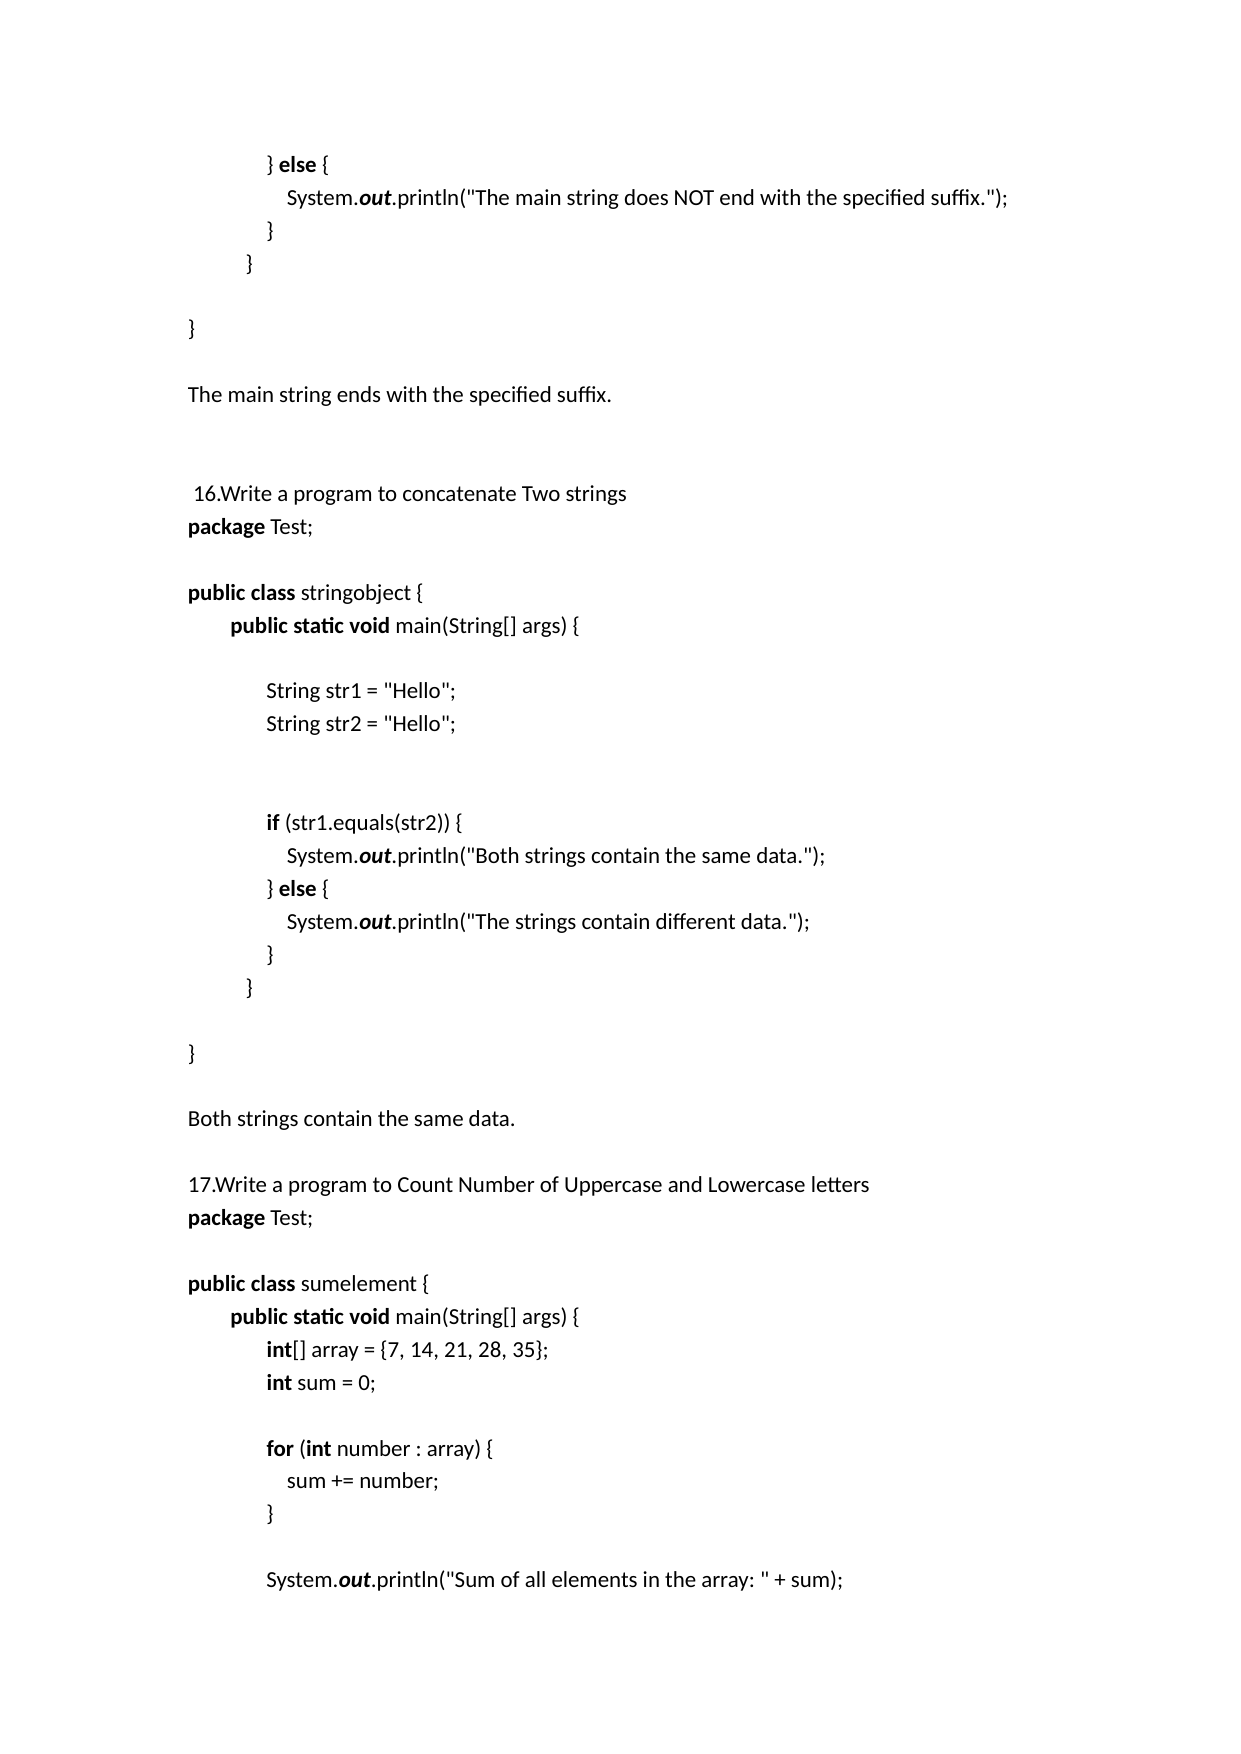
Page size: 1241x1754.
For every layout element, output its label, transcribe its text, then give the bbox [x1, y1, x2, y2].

text public static void main(String[] args) { [188, 1302, 1090, 1330]
text Both strings contain the same data. [188, 1104, 1090, 1133]
text The main string ends with the specified suffix. [188, 380, 1090, 408]
text int[] array = {7, 14, 21, 28, 35}; [188, 1335, 1090, 1363]
text sum += number; [188, 1467, 1090, 1495]
text System.out.println("Sum of all elements in the array: " + sum); [188, 1565, 1090, 1593]
text String str1 = "Hello"; [188, 677, 1090, 705]
text package Test; [188, 512, 1090, 540]
text } [188, 940, 1090, 968]
text String str2 = "Hello"; [188, 709, 1090, 738]
text } else { [188, 874, 1090, 902]
text 16.Write a program to concatenate Two strings [188, 479, 1090, 507]
text public class stringobject { [188, 578, 1090, 606]
text System.out.println("The main string does NOT end with the specified suffix."); [188, 183, 1090, 211]
text System.out.println("Both strings contain the same data."); [188, 841, 1090, 869]
text public class sumelement { [188, 1269, 1090, 1297]
text } [188, 1499, 1090, 1528]
text } [188, 216, 1090, 244]
text 17.Write a program to Count Number of Uppercase and Lowercase letters [188, 1170, 1090, 1198]
text for (int number : array) { [188, 1434, 1090, 1462]
text } [188, 249, 1090, 277]
text } else { [188, 150, 1090, 178]
text } [188, 973, 1090, 1001]
text package Test; [188, 1203, 1090, 1231]
text public static void main(String[] args) { [188, 611, 1090, 639]
text if (str1.equals(str2)) { [188, 808, 1090, 836]
text } [188, 1039, 1090, 1067]
text System.out.println("The strings contain different data."); [188, 907, 1090, 935]
text int sum = 0; [188, 1368, 1090, 1396]
text } [188, 314, 1090, 343]
